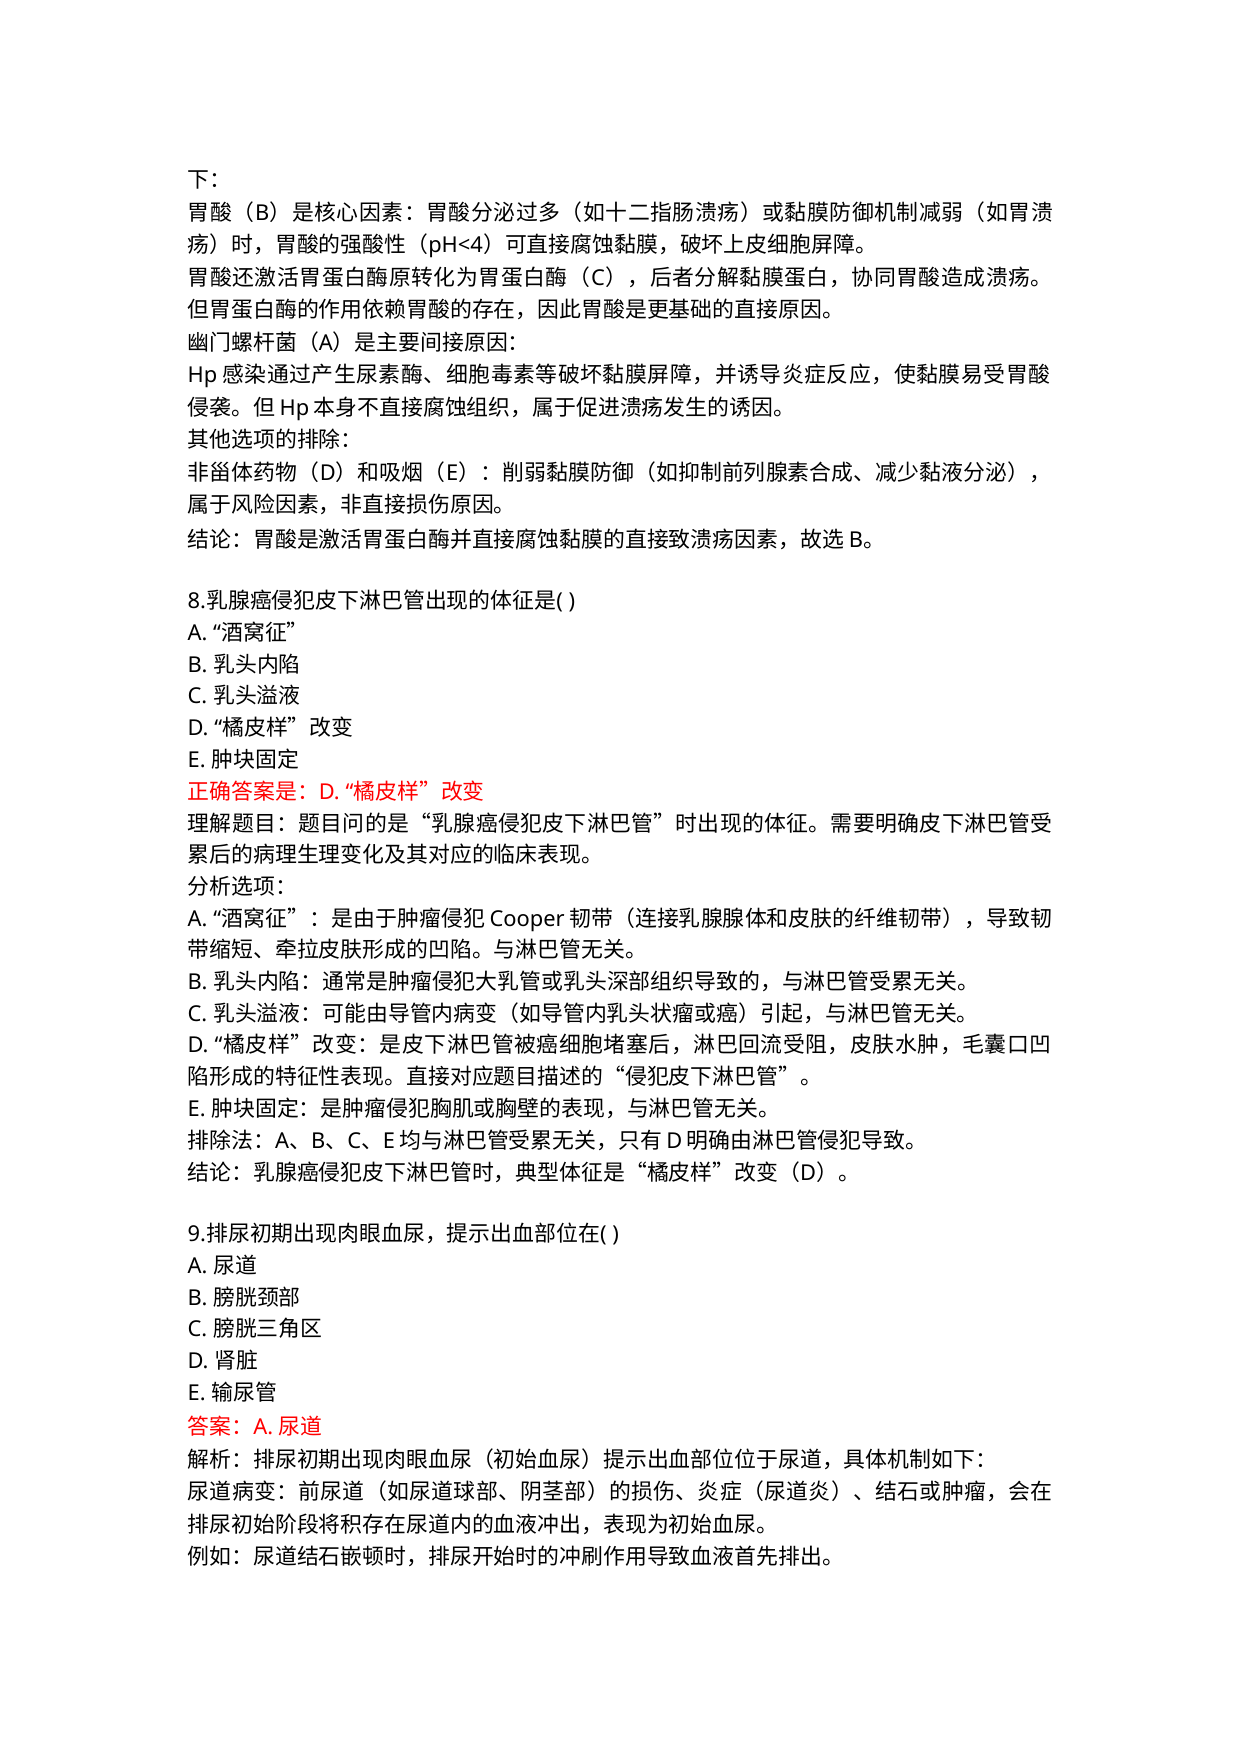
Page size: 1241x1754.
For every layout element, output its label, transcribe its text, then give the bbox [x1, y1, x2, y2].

text D. “橘皮样”改变：是皮下淋巴管被癌细胞堵塞后，淋巴回流受阻，皮肤水肿，毛囊口凹陷形成的特征性表现。直接对应题目描述的“侵犯皮下淋巴管”。 [187, 1027, 1053, 1091]
text 胃酸还激活胃蛋白酶原转化为胃蛋白酶（C），后者分解黏膜蛋白，协同胃酸造成溃疡。但胃蛋白酶的作用依赖胃酸的存在，因此胃酸是更基础的直接原因。 [187, 259, 1053, 324]
text Hp感染通过产生尿素酶、细胞毒素等破坏黏膜屏障，并诱导炎症反应，使黏膜易受胃酸侵袭。但Hp本身不直接腐蚀组织，属于促进溃疡发生的诱因。 [187, 357, 1053, 422]
text 例如：尿道结石嵌顿时，排尿开始时的冲刷作用导致血液首先排出。 [187, 1539, 1053, 1571]
text E. 肿块固定：是肿瘤侵犯胸肌或胸壁的表现，与淋巴管无关。 [187, 1091, 1053, 1123]
text 9.排尿初期出现肉眼血尿，提示出血部位在( ) [187, 1216, 1053, 1248]
text C. 膀胱三角区 [187, 1311, 1053, 1343]
text 其他选项的排除： [187, 422, 1053, 454]
text 答案：A. 尿道 [187, 1409, 1053, 1441]
text 胃酸（B）是核心因素：胃酸分泌过多（如十二指肠溃疡）或黏膜防御机制减弱（如胃溃疡）时，胃酸的强酸性（pH<4）可直接腐蚀黏膜，破坏上皮细胞屏障。 [187, 194, 1053, 259]
text 排除法：A、B、C、E均与淋巴管受累无关，只有D明确由淋巴管侵犯导致。 [187, 1123, 1053, 1154]
text B. 膀胱颈部 [187, 1279, 1053, 1311]
text 非甾体药物（D）和吸烟（E）：削弱黏膜防御（如抑制前列腺素合成、减少黏液分泌），属于风险因素，非直接损伤原因。 [187, 454, 1053, 519]
text D. 肾脏 [187, 1343, 1053, 1375]
text 解析：排尿初期出现肉眼血尿（初始血尿）提示出血部位位于尿道，具体机制如下： [187, 1441, 1053, 1474]
text A. 尿道 [187, 1248, 1053, 1279]
text 结论：乳腺癌侵犯皮下淋巴管时，典型体征是“橘皮样”改变（D）。 [187, 1154, 1053, 1186]
text C. 乳头溢液 [187, 678, 1053, 710]
text E. 输尿管 [179, 1375, 1061, 1409]
text E. 肿块固定 [187, 742, 1053, 774]
text B. 乳头内陷 [187, 647, 1053, 678]
text 8.乳腺癌侵犯皮下淋巴管出现的体征是( ) [187, 583, 1053, 615]
text 分析选项： [187, 869, 1053, 901]
text B. 乳头内陷：通常是肿瘤侵犯大乳管或乳头深部组织导致的，与淋巴管受累无关。 [187, 964, 1053, 996]
text 幽门螺杆菌（A）是主要间接原因： [187, 324, 1053, 357]
text 理解题目：题目问的是“乳腺癌侵犯皮下淋巴管”时出现的体征。需要明确皮下淋巴管受累后的病理生理变化及其对应的临床表现。 [187, 806, 1053, 869]
text 结论：胃酸是激活胃蛋白酶并直接腐蚀黏膜的直接致溃疡因素，故选 B。 [179, 519, 1061, 553]
text 正确答案是：D. “橘皮样”改变 [187, 774, 1053, 806]
text 尿道病变：前尿道（如尿道球部、阴茎部）的损伤、炎症（尿道炎）、结石或肿瘤，会在排尿初始阶段将积存在尿道内的血液冲出，表现为初始血尿。 [187, 1474, 1053, 1539]
text A. “酒窝征” [187, 615, 1053, 647]
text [187, 162, 1053, 194]
text C. 乳头溢液：可能由导管内病变（如导管内乳头状瘤或癌）引起，与淋巴管无关。 [187, 996, 1053, 1027]
text D. “橘皮样”改变 [187, 710, 1053, 742]
text A. “酒窝征”：是由于肿瘤侵犯Cooper韧带（连接乳腺腺体和皮肤的纤维韧带），导致韧带缩短、牵拉皮肤形成的凹陷。与淋巴管无关。 [187, 901, 1053, 964]
